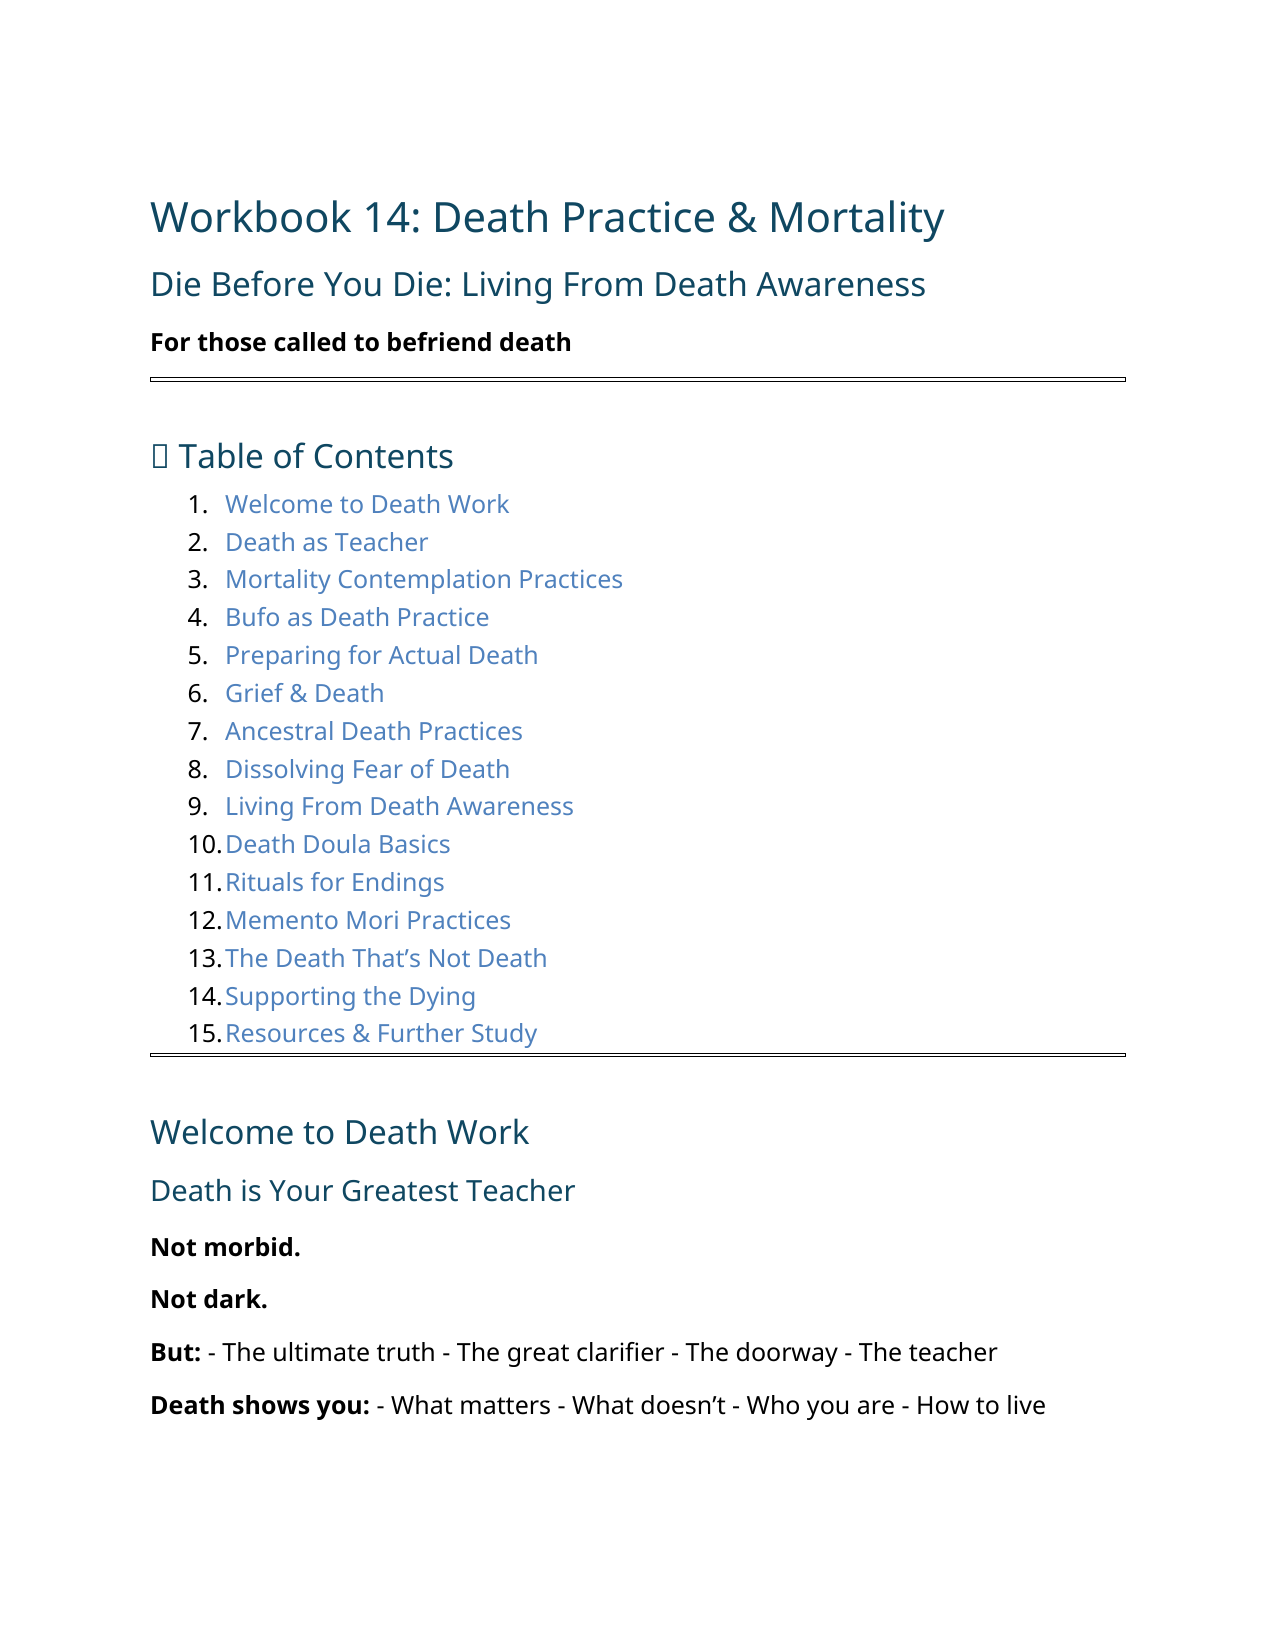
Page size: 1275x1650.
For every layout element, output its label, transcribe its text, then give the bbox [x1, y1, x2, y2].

text But: - The ultimate truth - The great clarifier - The doorway - The teacher [150, 1335, 1125, 1369]
subtitle Welcome to Death Work [150, 1109, 1125, 1154]
subtitle Die Before You Die: Living From Death Awareness [150, 261, 1125, 306]
list Welcome to Death Work [187, 487, 1125, 521]
list Death Doula Basics [187, 827, 1125, 861]
list Living From Death Awareness [187, 789, 1125, 823]
list Memento Mori Practices [187, 902, 1125, 937]
list Mortality Contemplation Practices [187, 562, 1125, 596]
text Not dark. [150, 1282, 1125, 1316]
list Bufo as Death Practice [187, 600, 1125, 634]
list Grief & Death [187, 676, 1125, 710]
list The Death That’s Not Death [187, 940, 1125, 974]
text Death shows you: - What matters - What doesn’t - Who you are - How to live [150, 1388, 1125, 1422]
list Preparing for Actual Death [187, 638, 1125, 672]
list Rituals for Endings [187, 865, 1125, 899]
subtitle Workbook 14: Death Practice & Mortality [150, 187, 1125, 244]
list Dissolving Fear of Death [187, 751, 1125, 785]
list Death as Teacher [187, 524, 1125, 558]
list Supporting the Dying [187, 978, 1125, 1012]
list Ancestral Death Practices [187, 713, 1125, 747]
text Not morbid. [150, 1229, 1125, 1263]
list Resources & Further Study [187, 1016, 1125, 1050]
subtitle 📖 Table of Contents [150, 433, 1125, 478]
subtitle Death is Your Greatest Teacher [150, 1171, 1125, 1210]
text For those called to befriend death [150, 325, 1125, 359]
